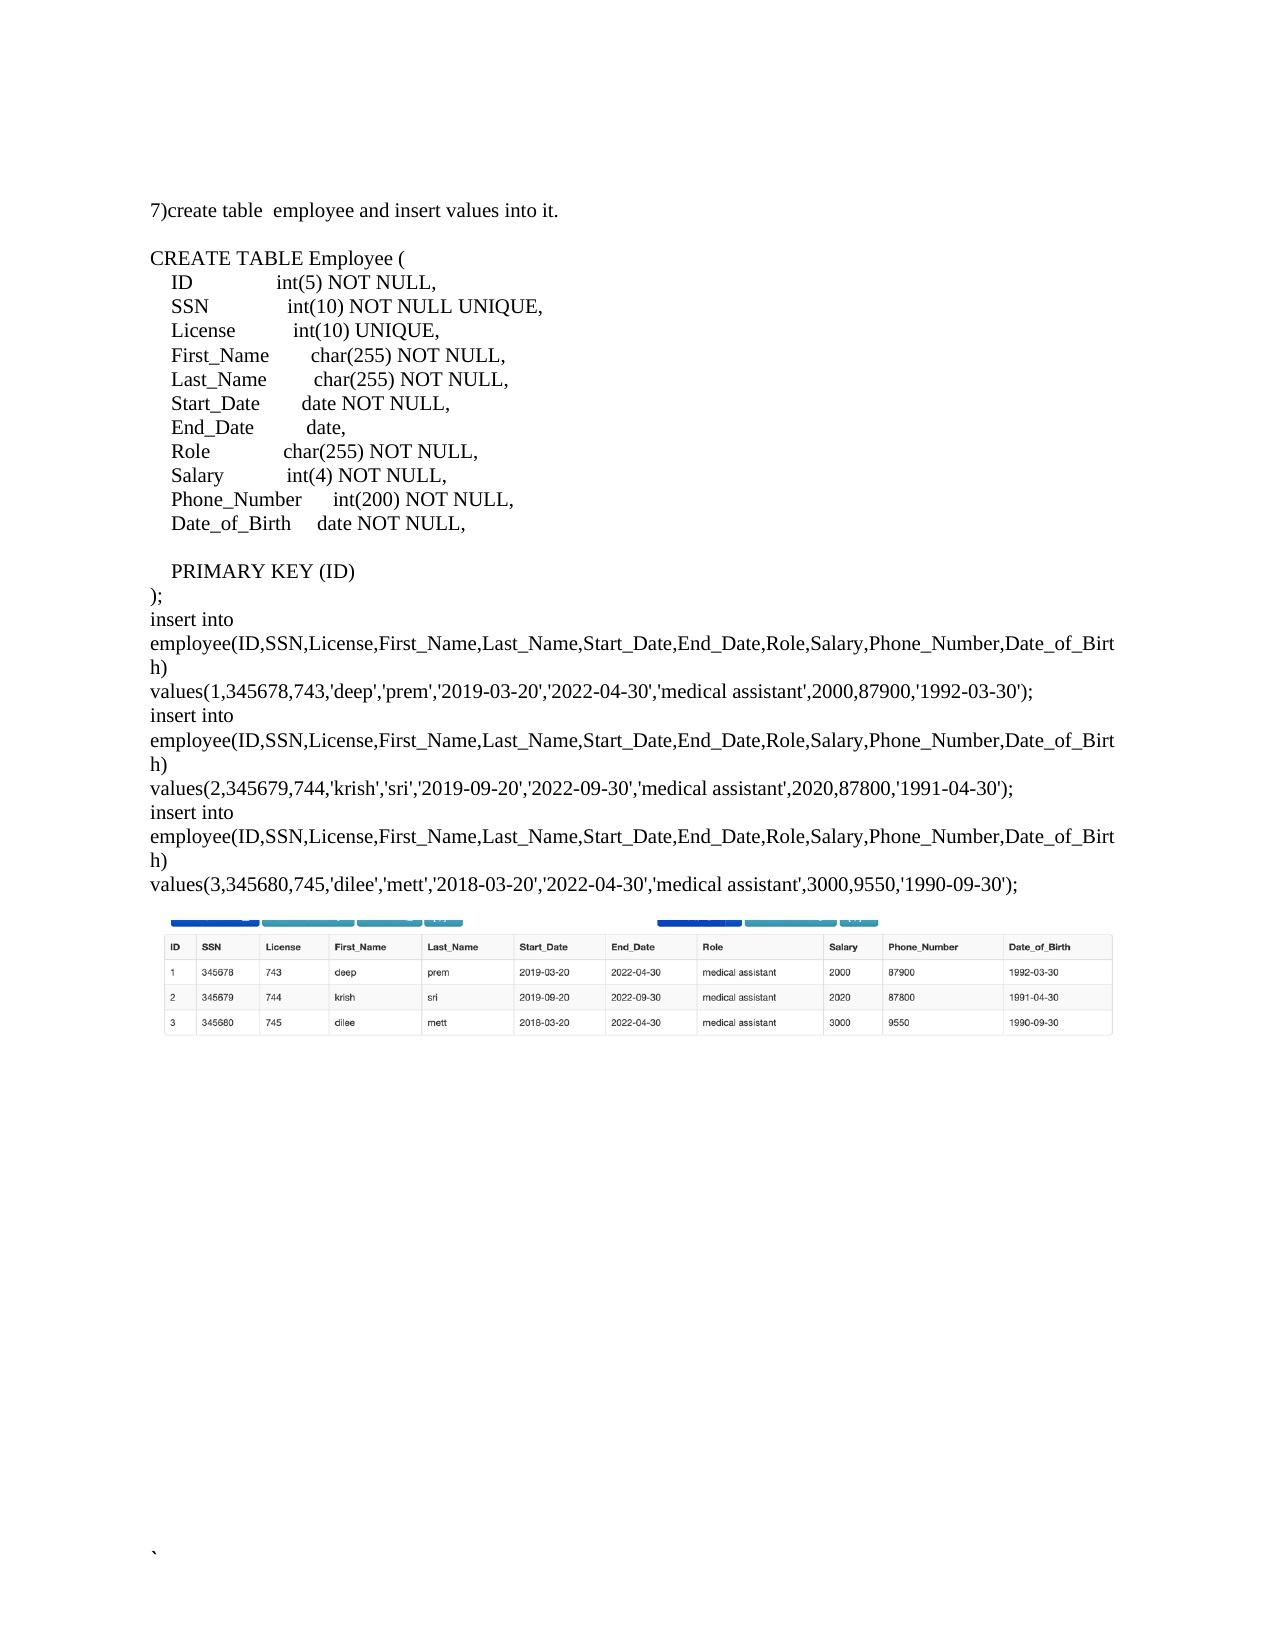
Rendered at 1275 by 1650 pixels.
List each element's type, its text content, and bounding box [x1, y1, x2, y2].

text End_Date date, [150, 415, 1125, 439]
text values(3,345680,745,'dilee','mett','2018-03-20','2022-04-30','medical assistant',3000,9550,'1990-09-30'); [150, 872, 1125, 896]
text Phone_Number int(200) NOT NULL, [150, 487, 1125, 511]
text SSN int(10) NOT NULL UNIQUE, [150, 294, 1125, 318]
text ID int(5) NOT NULL, [150, 270, 1125, 294]
text Salary int(4) NOT NULL, [150, 463, 1125, 487]
text insert into employee(ID,SSN,License,First_Name,Last_Name,Start_Date,End_Date,Role,Salary,Phone_Number,Date_of_Birth) [150, 607, 1125, 679]
text ); [150, 583, 1125, 607]
text PRIMARY KEY (ID) [150, 559, 1125, 583]
text values(1,345678,743,'deep','prem','2019-03-20','2022-04-30','medical assistant',2000,87900,'1992-03-30'); [150, 679, 1125, 703]
picture [150, 920, 1125, 1042]
text Start_Date date NOT NULL, [150, 391, 1125, 415]
text Last_Name char(255) NOT NULL, [150, 367, 1125, 391]
text values(2,345679,744,'krish','sri','2019-09-20','2022-09-30','medical assistant',2020,87800,'1991-04-30'); [150, 776, 1125, 800]
text Role char(255) NOT NULL, [150, 439, 1125, 463]
text CREATE TABLE Employee ( [150, 246, 1125, 270]
text 7)create table employee and insert values into it. [150, 198, 1125, 222]
text Date_of_Birth date NOT NULL, [150, 511, 1125, 535]
text License int(10) UNIQUE, [150, 318, 1125, 342]
text First_Name char(255) NOT NULL, [150, 342, 1125, 367]
text insert into employee(ID,SSN,License,First_Name,Last_Name,Start_Date,End_Date,Role,Salary,Phone_Number,Date_of_Birth) [150, 800, 1125, 872]
text insert into employee(ID,SSN,License,First_Name,Last_Name,Start_Date,End_Date,Role,Salary,Phone_Number,Date_of_Birth) [150, 703, 1125, 776]
